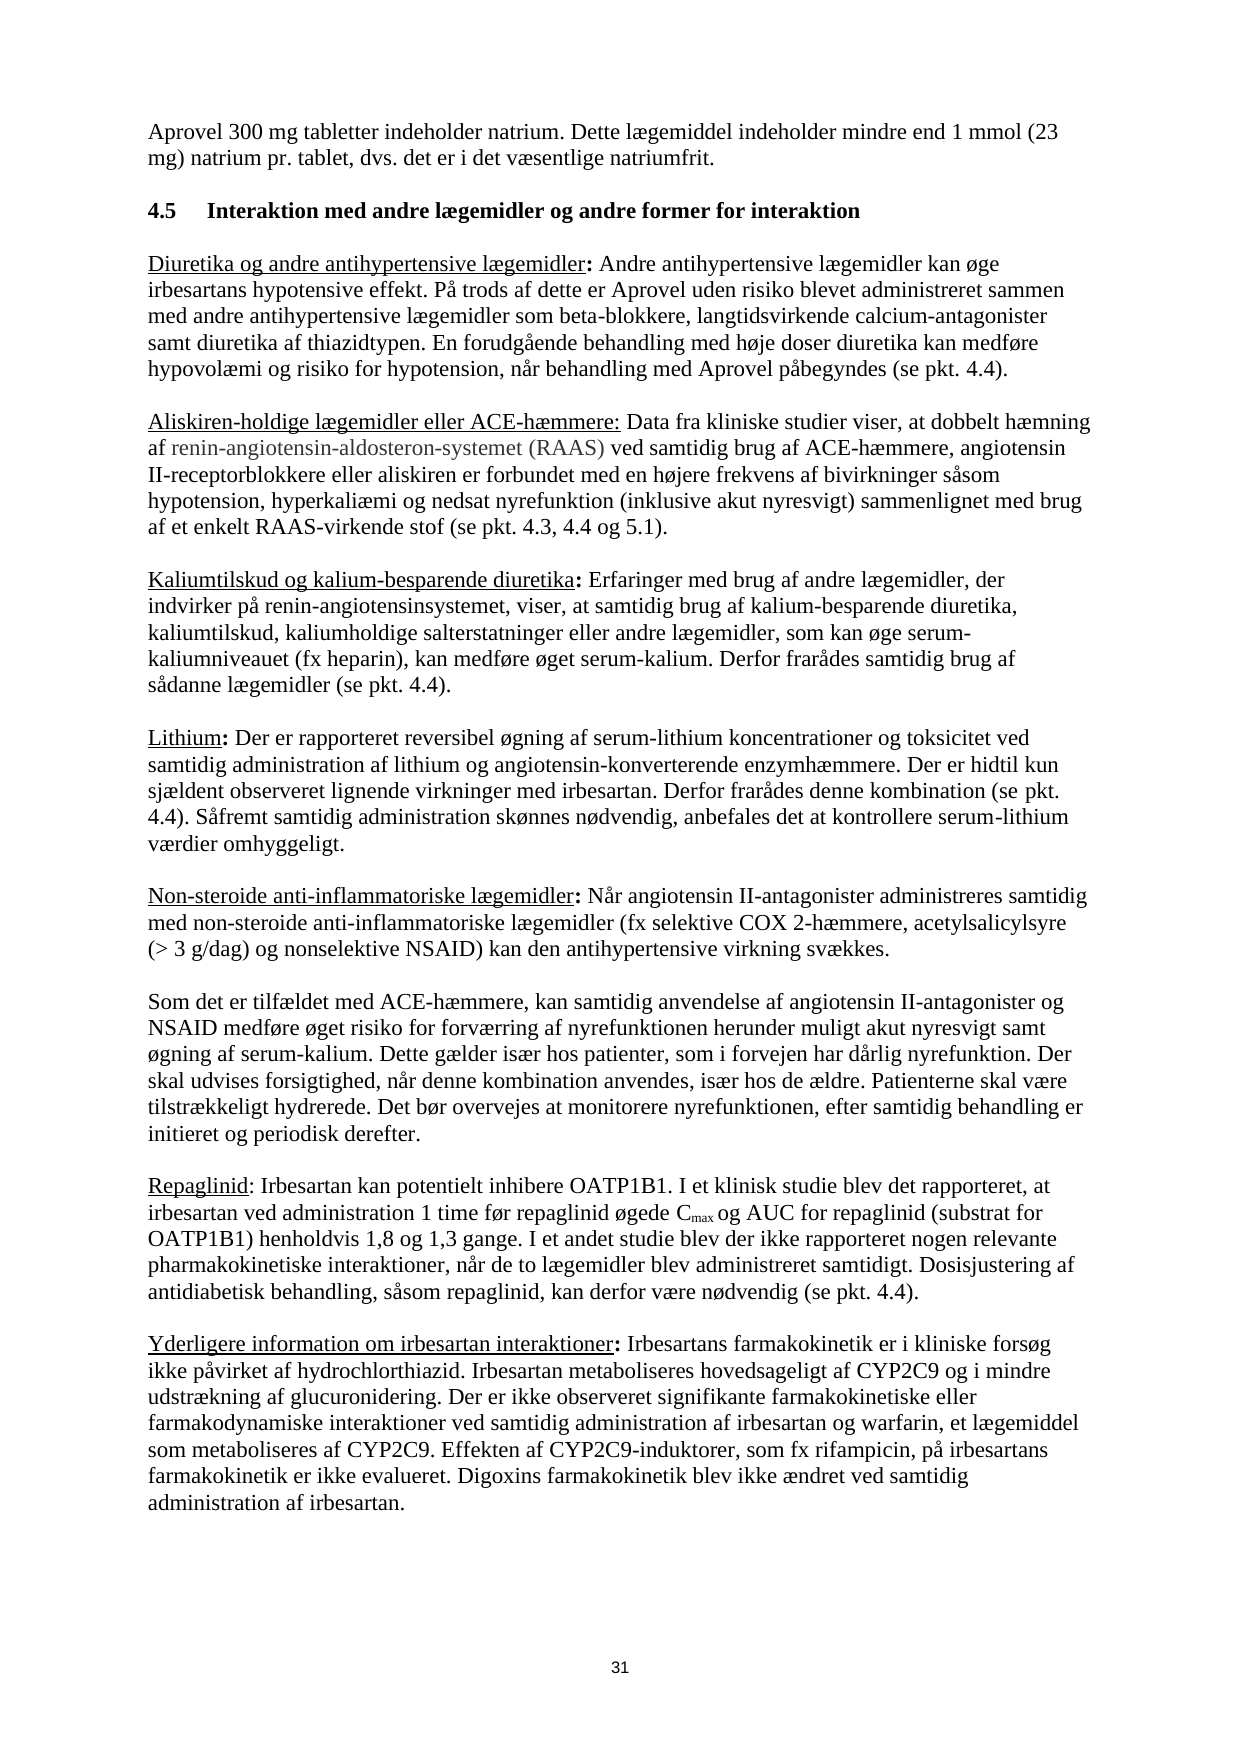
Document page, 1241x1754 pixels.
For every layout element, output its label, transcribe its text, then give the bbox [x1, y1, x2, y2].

text Repaglinid: Irbesartan kan potentielt inhibere OATP1B1. I et klinisk studie blev det rapporteret, at irbesartan ved administration 1 time før repaglinid øgede Cmax og AUC for repaglinid (substrat for OATP1B1) henholdvis 1,8 og 1,3 gange. I et andet studie blev der ikke rapporteret nogen relevante pharmakokinetiske interaktioner, når de to lægemidler blev administreret samtidigt. Dosisjustering af antidiabetisk behandling, såsom repaglinid, kan derfor være nødvendig (se pkt. 4.4). [148, 1172, 1093, 1304]
text Som det er tilfældet med ACE-hæmmere, kan samtidig anvendelse af angiotensin II-antagonister og NSAID medføre øget risiko for forværring af nyrefunktionen herunder muligt akut nyresvigt samt øgning af serum-kalium. Dette gælder især hos patienter, som i forvejen har dårlig nyrefunktion. Der skal udvises forsigtighed, når denne kombination anvendes, især hos de ældre. Patienterne skal være tilstrækkeligt hydrerede. Det bør overvejes at monitorere nyrefunktionen, efter samtidig behandling er initieret og periodisk derefter. [148, 988, 1093, 1146]
text Diuretika og andre antihypertensive lægemidler: Andre antihypertensive lægemidler kan øge irbesartans hypotensive effekt. På trods af dette er Aprovel uden risiko blevet administreret sammen med andre antihypertensive lægemidler som beta-blokkere, langtidsvirkende calcium-antagonister samt diuretika af thiazidtypen. En forudgående behandling med høje doser diuretika kan medføre hypovolæmi og risiko for hypotension, når behandling med Aprovel påbegyndes (se pkt. 4.4). [148, 250, 1093, 382]
text Kaliumtilskud og kalium-besparende diuretika: Erfaringer med brug af andre lægemidler, der indvirker på renin-angiotensinsystemet, viser, at samtidig brug af kalium-besparende diuretika, kaliumtilskud, kaliumholdige salterstatninger eller andre lægemidler, som kan øge serum-kaliumniveauet (fx heparin), kan medføre øget serum-kalium. Derfor frarådes samtidig brug af sådanne lægemidler (se pkt. 4.4). [148, 566, 1093, 698]
text Non-steroide anti-inflammatoriske lægemidler: Når angiotensin II-antagonister administreres samtidig med non-steroide anti-inflammatoriske lægemidler (fx selektive COX 2-hæmmere, acetylsalicylsyre (> 3 g/dag) og nonselektive NSAID) kan den antihypertensive virkning svækkes. [148, 882, 1093, 961]
text Yderligere information om irbesartan interaktioner: Irbesartans farmakokinetik er i kliniske forsøg ikke påvirket af hydrochlorthiazid. Irbesartan metaboliseres hovedsageligt af CYP2C9 og i mindre udstrækning af glucuronidering. Der er ikke observeret signifikante farmakokinetiske eller farmakodynamiske interaktioner ved samtidig administration af irbesartan og warfarin, et lægemiddel som metaboliseres af CYP2C9. Effekten af CYP2C9-induktorer, som fx rifampicin, på irbesartans farmakokinetik er ikke evalueret. Digoxins farmakokinetik blev ikke ændret ved samtidig administration af irbesartan. [148, 1330, 1093, 1515]
text Aprovel 300 mg tabletter indeholder natrium. Dette lægemiddel indeholder mindre end 1 mmol (23 mg) natrium pr. tablet, dvs. det er i det væsentlige natriumfrit. [148, 118, 1093, 171]
text Lithium: Der er rapporteret reversibel øgning af serum-lithium koncentrationer og toksicitet ved samtidig administration af lithium og angiotensin-konverterende enzymhæmmere. Der er hidtil kun sjældent observeret lignende virkninger med irbesartan. Derfor frarådes denne kombination (se pkt. 4.4). Såfremt samtidig administration skønnes nødvendig, anbefales det at kontrollere serum-lithium værdier omhyggeligt. [148, 724, 1093, 856]
subtitle 4.5 Interaktion med andre lægemidler og andre former for interaktion [148, 197, 1093, 223]
text Aliskiren-holdige lægemidler eller ACE-hæmmere: Data fra kliniske studier viser, at dobbelt hæmning af renin-angiotensin-aldosteron-systemet (RAAS) ved samtidig brug af ACE-hæmmere, angiotensin II-receptorblokkere eller aliskiren er forbundet med en højere frekvens af bivirkninger såsom hypotension, hyperkaliæmi og nedsat nyrefunktion (inklusive akut nyresvigt) sammenlignet med brug af et enkelt RAAS-virkende stof (se pkt. 4.3, 4.4 og 5.1). [148, 408, 1093, 540]
